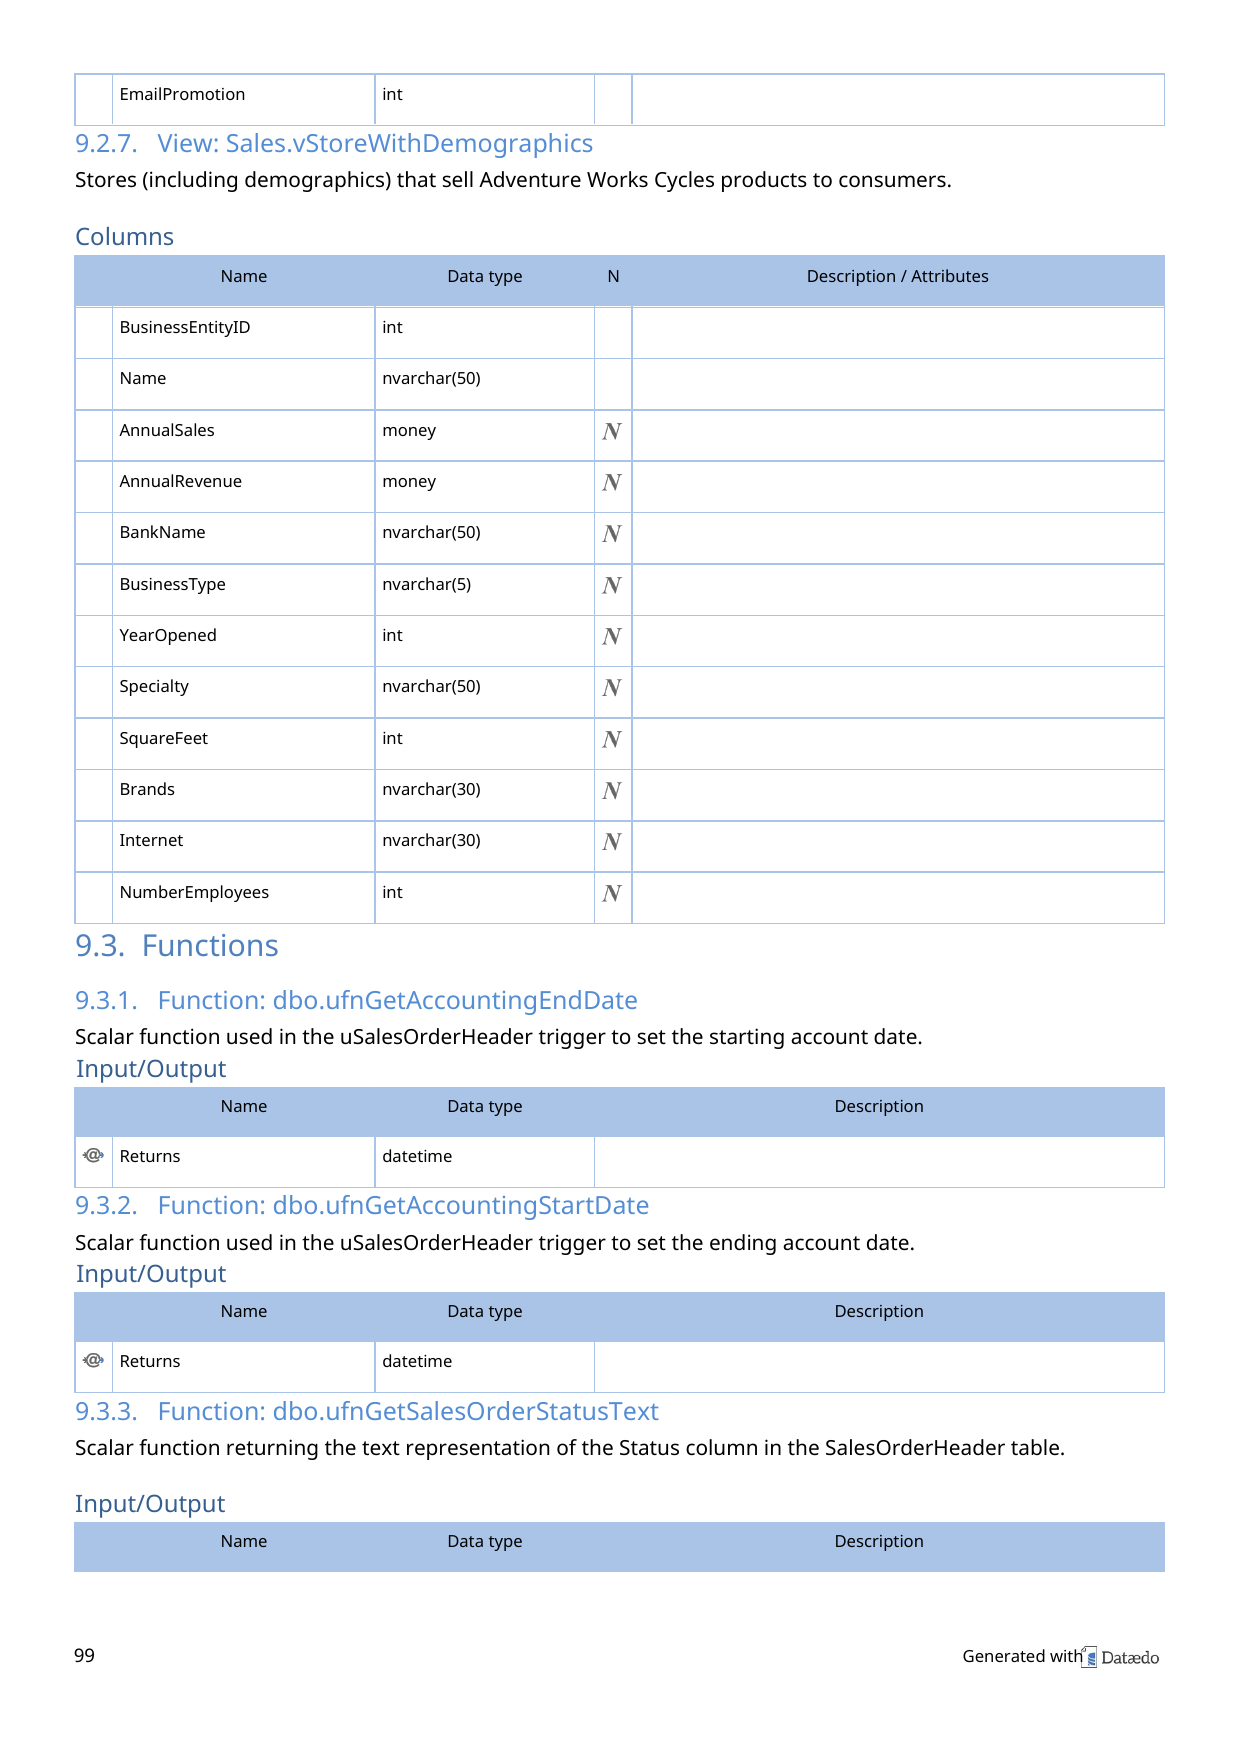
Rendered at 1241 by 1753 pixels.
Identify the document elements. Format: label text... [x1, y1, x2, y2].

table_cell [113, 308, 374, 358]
picture [599, 623, 625, 649]
picture [599, 829, 625, 855]
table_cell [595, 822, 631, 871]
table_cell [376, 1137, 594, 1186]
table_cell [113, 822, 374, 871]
picture [599, 726, 625, 752]
picture [1079, 1644, 1162, 1670]
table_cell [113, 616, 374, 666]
picture [599, 880, 625, 906]
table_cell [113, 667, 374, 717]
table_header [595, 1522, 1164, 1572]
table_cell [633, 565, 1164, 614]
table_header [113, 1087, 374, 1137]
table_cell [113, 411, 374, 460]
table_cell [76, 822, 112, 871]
picture [599, 572, 625, 598]
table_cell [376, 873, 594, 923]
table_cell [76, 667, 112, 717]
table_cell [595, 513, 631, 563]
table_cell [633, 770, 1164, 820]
subtitle 9.3.1. Function: dbo.ufnGetAccountingEndDate [75, 983, 784, 1017]
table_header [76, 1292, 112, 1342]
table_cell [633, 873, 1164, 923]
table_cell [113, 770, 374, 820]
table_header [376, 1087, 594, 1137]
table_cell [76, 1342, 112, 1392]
picture [82, 1144, 104, 1166]
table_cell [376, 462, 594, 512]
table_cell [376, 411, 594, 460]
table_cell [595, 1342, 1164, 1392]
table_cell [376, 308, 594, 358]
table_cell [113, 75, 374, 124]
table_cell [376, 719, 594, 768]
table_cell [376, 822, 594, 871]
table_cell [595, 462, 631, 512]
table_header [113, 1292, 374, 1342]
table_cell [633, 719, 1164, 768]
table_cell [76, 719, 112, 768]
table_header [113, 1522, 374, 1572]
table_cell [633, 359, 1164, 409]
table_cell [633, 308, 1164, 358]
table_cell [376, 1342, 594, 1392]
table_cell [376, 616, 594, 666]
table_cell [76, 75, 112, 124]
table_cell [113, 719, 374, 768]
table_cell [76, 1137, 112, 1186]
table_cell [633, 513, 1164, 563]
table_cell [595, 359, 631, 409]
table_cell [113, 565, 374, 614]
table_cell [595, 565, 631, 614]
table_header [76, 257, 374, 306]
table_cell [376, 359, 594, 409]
text Scalar function used in the uSalesOrderHeader trigger to set the starting account date. Input/Output [75, 1022, 997, 1085]
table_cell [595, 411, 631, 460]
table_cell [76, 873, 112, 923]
picture [82, 1349, 104, 1371]
text Scalar function returning the text representation of the Status column in the SalesOrderHeader table. [75, 1433, 1161, 1461]
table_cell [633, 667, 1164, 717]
text Stores (including demographics) that sell Adventure Works Cycles products to consumers. [75, 166, 1161, 194]
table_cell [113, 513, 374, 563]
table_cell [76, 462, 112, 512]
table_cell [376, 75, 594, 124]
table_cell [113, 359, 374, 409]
text Columns [75, 219, 1161, 252]
picture [599, 675, 625, 701]
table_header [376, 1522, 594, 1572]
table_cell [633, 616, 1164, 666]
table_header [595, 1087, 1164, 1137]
text Input/Output [75, 1487, 1161, 1519]
subtitle 9.3.2. Function: dbo.ufnGetAccountingStartDate [75, 1188, 784, 1222]
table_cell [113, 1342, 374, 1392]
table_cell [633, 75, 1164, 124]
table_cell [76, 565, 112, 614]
text Scalar function used in the uSalesOrderHeader trigger to set the ending account date. Input/Output [75, 1228, 991, 1290]
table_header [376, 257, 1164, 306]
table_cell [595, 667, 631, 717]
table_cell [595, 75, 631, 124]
subtitle 9.3. Functions [75, 924, 1160, 965]
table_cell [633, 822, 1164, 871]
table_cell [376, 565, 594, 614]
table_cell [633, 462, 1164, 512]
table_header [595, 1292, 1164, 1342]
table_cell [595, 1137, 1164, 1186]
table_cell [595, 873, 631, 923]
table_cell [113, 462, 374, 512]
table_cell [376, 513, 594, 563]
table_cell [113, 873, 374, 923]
subtitle 9.3.3. Function: dbo.ufnGetSalesOrderStatusText [75, 1393, 784, 1427]
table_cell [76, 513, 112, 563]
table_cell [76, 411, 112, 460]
picture [599, 418, 625, 444]
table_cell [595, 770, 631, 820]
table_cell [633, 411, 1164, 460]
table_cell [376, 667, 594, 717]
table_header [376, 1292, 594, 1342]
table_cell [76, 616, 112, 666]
picture [599, 777, 625, 804]
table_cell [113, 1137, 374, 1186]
picture [599, 469, 625, 495]
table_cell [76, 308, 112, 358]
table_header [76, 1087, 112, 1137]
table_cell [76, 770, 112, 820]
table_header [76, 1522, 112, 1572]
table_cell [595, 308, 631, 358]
picture [599, 521, 625, 547]
subtitle 9.2.7. View: Sales.vStoreWithDemographics [75, 126, 784, 160]
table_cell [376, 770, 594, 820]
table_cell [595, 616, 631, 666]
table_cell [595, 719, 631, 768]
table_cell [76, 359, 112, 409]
